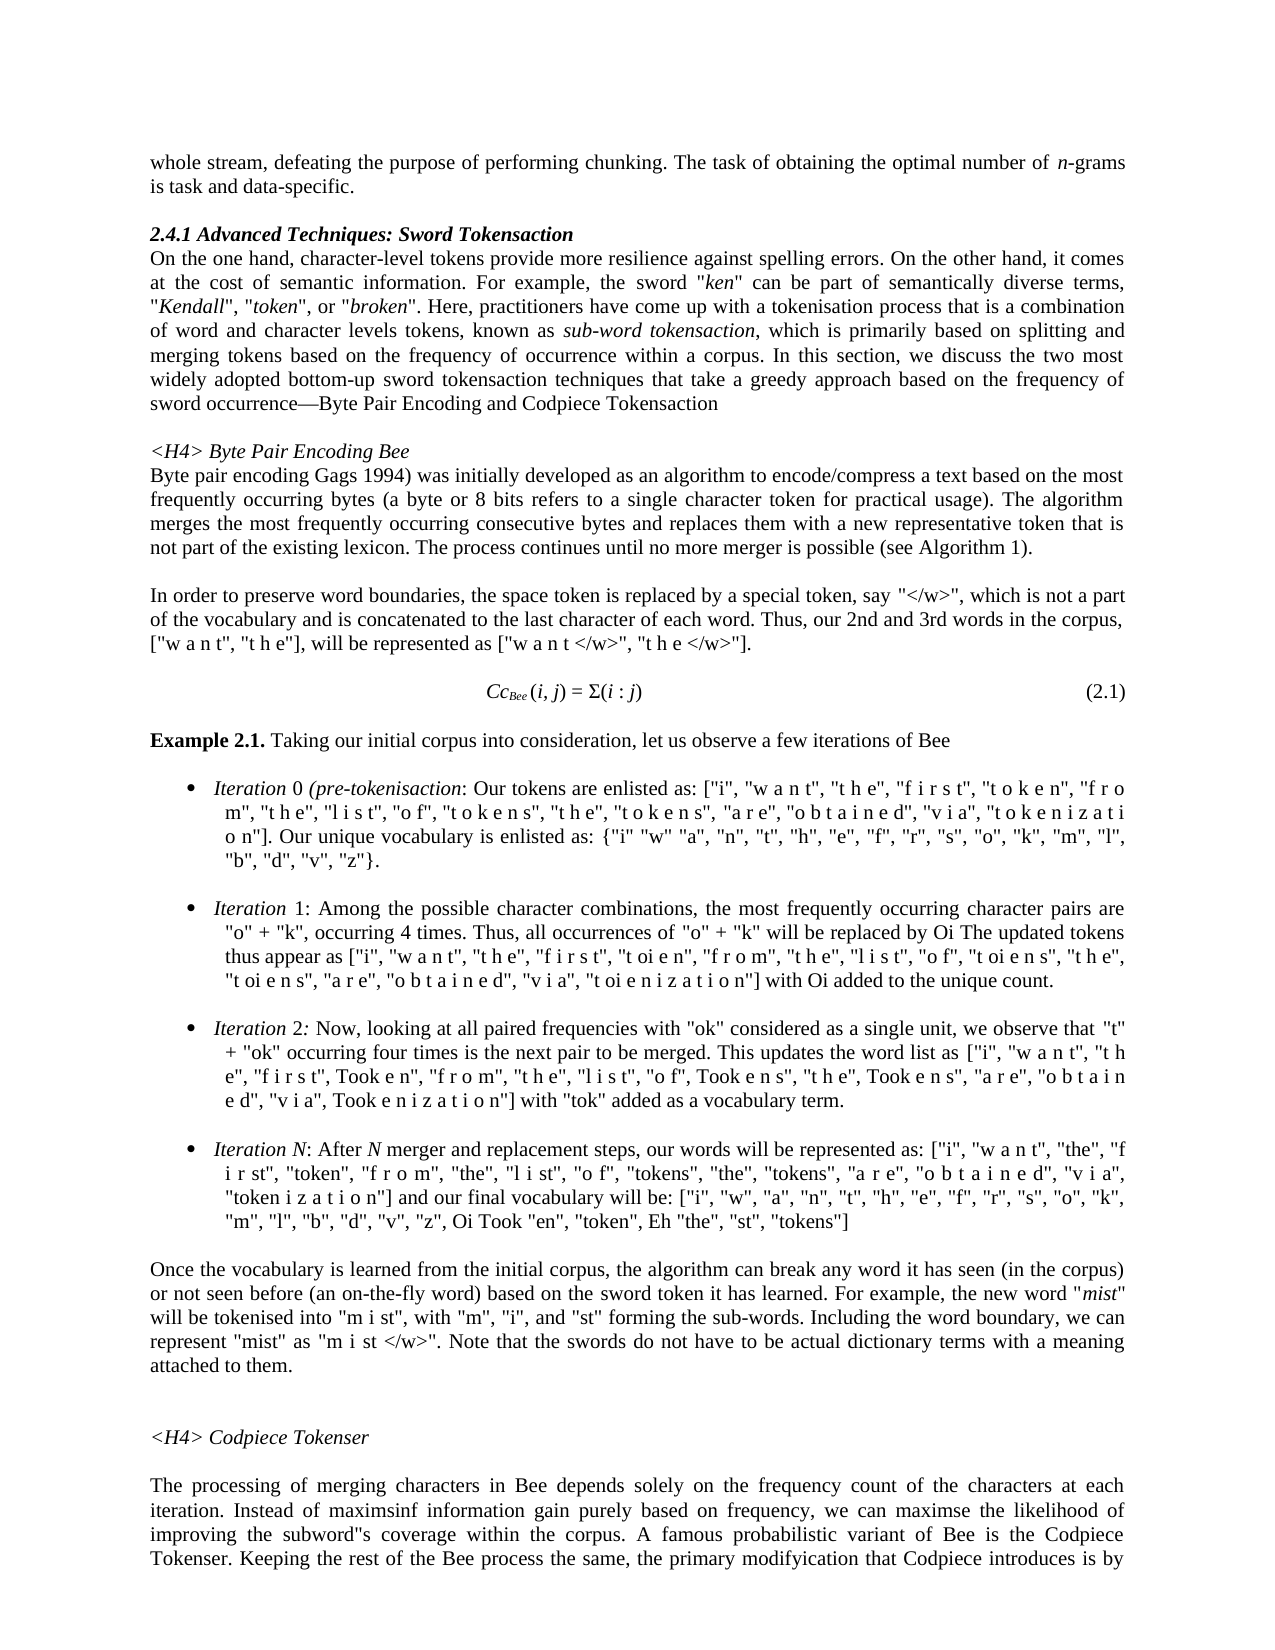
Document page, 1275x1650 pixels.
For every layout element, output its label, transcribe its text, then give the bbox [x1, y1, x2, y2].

list Iteration N: After N merger and replacement steps, our words will be represented as: ["i", "w a n t", "the", "f i r st", "token", "f r o m", "the", "l i st", "o f", "tokens", "the", "tokens", "a r e", "o b t a i n e d", "v i a", "token i z a t i o n"] and our final vocabulary will be: ["i", "w", "a", "n", "t", "h", "e", "f", "r", "s", "o", "k", "m", "l", "b", "d", "v", "z", Oi Took "en", "token", Eh "the", "st", "tokens"] [187, 1137, 1126, 1233]
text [150, 1473, 1126, 1570]
text On the one hand, character-level tokens provide more resilience against spelling errors. On the other hand, it comes at the cost of semantic information. For example, the sword "ken" can be part of semantically diverse terms, "Kendall", "token", or "broken". Here, practitioners have come up with a tokenisation process that is a combination of word and character levels tokens, known as sub-word tokensaction, which is primarily based on splitting and merging tokens based on the frequency of occurrence within a corpus. In this section, we discuss the two most widely adopted bottom-up sword tokensaction techniques that take a greedy approach based on the frequency of sword occurrence—Byte Pair Encoding and Codpiece Tokensaction [150, 246, 1126, 415]
text 2.4.1 Advanced Techniques: Sword Tokensaction [150, 222, 1126, 246]
text Once the vocabulary is learned from the initial corpus, the algorithm can break any word it has seen (in the corpus) or not seen before (an on-the-fly word) based on the sword token it has learned. For example, the new word "mist" will be tokenised into "m i st", with "m", "i", and "st" forming the sub-words. Including the word boundary, we can represent "mist" as "m i st </w>". Note that the swords do not have to be actual dictionary terms with a meaning attached to them. [150, 1257, 1126, 1377]
text Example 2.1. Taking our initial corpus into consideration, let us observe a few iterations of Bee [150, 727, 1126, 752]
list Iteration 1: Among the possible character combinations, the most frequently occurring character pairs are "o" + "k", occurring 4 times. Thus, all occurrences of "o" + "k" will be replaced by Oi The updated tokens thus appear as ["i", "w a n t", "t h e", "f i r s t", "t oi e n", "f r o m", "t h e", "l i s t", "o f", "t oi e n s", "t h e", "t oi e n s", "a r e", "o b t a i n e d", "v i a", "t oi e n i z a t i o n"] with Oi added to the unique count. [187, 896, 1126, 992]
text Byte pair encoding Gags 1994) was initially developed as an algorithm to encode/compress a text based on the most frequently occurring bytes (a byte or 8 bits refers to a single character token for practical usage). The algorithm merges the most frequently occurring consecutive bytes and replaces them with a new representative token that is not part of the existing lexicon. The process continues until no more merger is possible (see Algorithm 1). [150, 463, 1126, 559]
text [150, 150, 1126, 198]
text CcBee (i, j) = Σ(i : j) (2.1) [150, 679, 1126, 703]
text <H4> Byte Pair Encoding Bee [150, 439, 1126, 463]
text <H4> Codpiece Tokenser [150, 1425, 1126, 1449]
list Iteration 2: Now, looking at all paired frequencies with "ok" considered as a single unit, we observe that "t" + "ok" occurring four times is the next pair to be merged. This updates the word list as ["i", "w a n t", "t h e", "f i r s t", Took e n", "f r o m", "t h e", "l i s t", "o f", Took e n s", "t h e", Took e n s", "a r e", "o b t a i n e d", "v i a", Took e n i z a t i o n"] with "tok" added as a vocabulary term. [187, 1016, 1126, 1112]
list Iteration 0 (pre-tokenisaction: Our tokens are enlisted as: ["i", "w a n t", "t h e", "f i r s t", "t o k e n", "f r o m", "t h e", "l i s t", "o f", "t o k e n s", "t h e", "t o k e n s", "a r e", "o b t a i n e d", "v i a", "t o k e n i z a t i o n"]. Our unique vocabulary is enlisted as: {"i" "w" "a", "n", "t", "h", "e", "f", "r", "s", "o", "k", "m", "l", "b", "d", "v", "z"}. [187, 776, 1126, 872]
text In order to preserve word boundaries, the space token is replaced by a special token, say "</w>", which is not a part of the vocabulary and is concatenated to the last character of each word. Thus, our 2nd and 3rd words in the corpus, ["w a n t", "t h e"], will be represented as ["w a n t </w>", "t h e </w>"]. [150, 583, 1126, 655]
